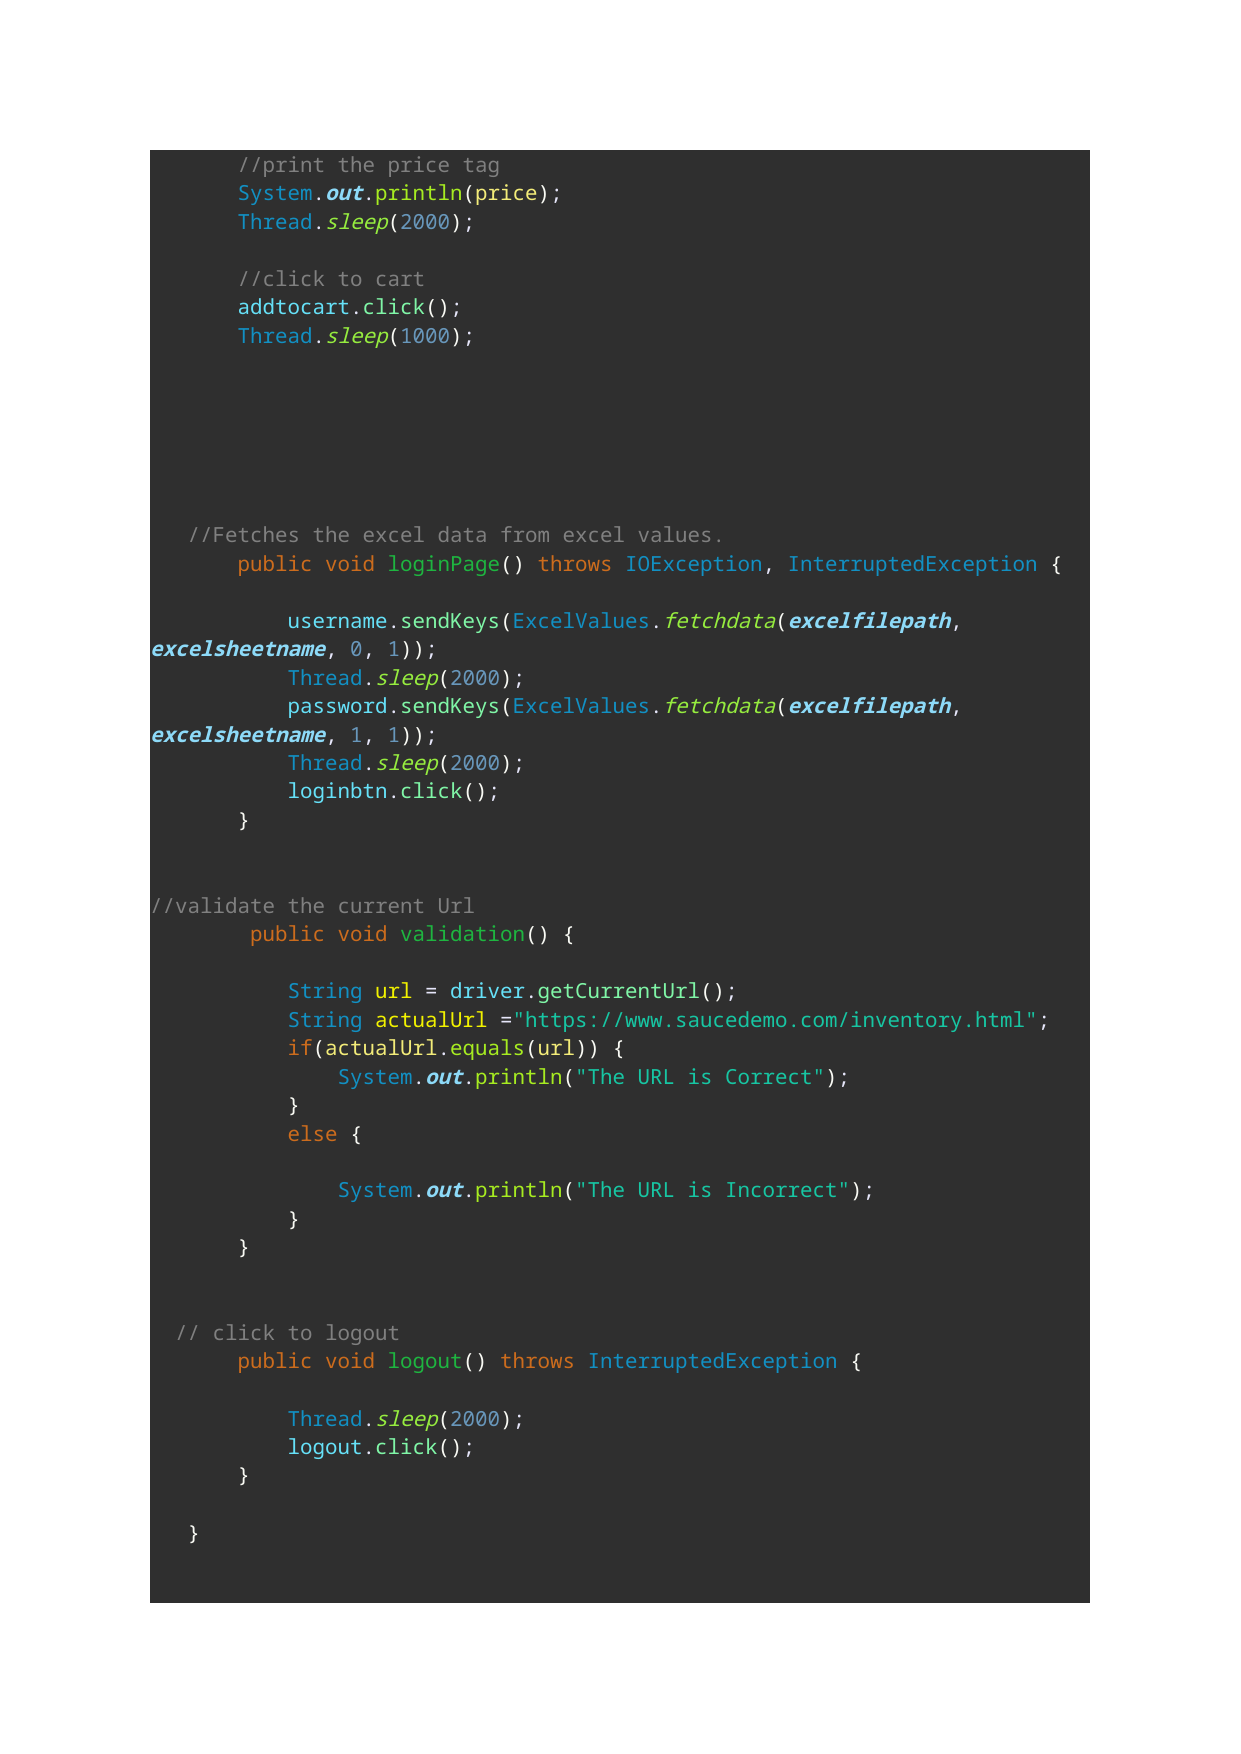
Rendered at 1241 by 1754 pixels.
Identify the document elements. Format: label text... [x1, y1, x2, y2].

text } [150, 1461, 1090, 1489]
text password.sendKeys(ExcelValues.fetchdata(excelfilepath, excelsheetname, 1, 1)); [150, 691, 1090, 748]
text System.out.println("The URL is Incorrect"); [150, 1176, 1090, 1204]
text Thread.sleep(2000); [150, 748, 1090, 777]
text public void loginPage() throws IOException, InterruptedException { [150, 549, 1090, 577]
text addtocart.click(); [150, 292, 1090, 321]
text else { [150, 1119, 1090, 1147]
text //print the price tag [150, 150, 1090, 178]
text //click to cart [150, 264, 1090, 292]
text String url = driver.getCurrentUrl(); [150, 977, 1090, 1005]
text public void logout() throws InterruptedException { [150, 1347, 1090, 1375]
text Thread.sleep(2000); [150, 207, 1090, 235]
text } [150, 1232, 1090, 1261]
text // click to logout [150, 1318, 1090, 1347]
text Thread.sleep(1000); [150, 321, 1090, 349]
text System.out.println(price); [150, 178, 1090, 207]
text System.out.println("The URL is Correct"); [150, 1062, 1090, 1090]
text public void validation() { [150, 919, 1090, 948]
text Thread.sleep(2000); [150, 663, 1090, 691]
text } [150, 1204, 1090, 1232]
text //validate the current Url [150, 891, 1090, 919]
text loginbtn.click(); [150, 777, 1090, 805]
text if(actualUrl.equals(url)) { [150, 1033, 1090, 1062]
text } [150, 805, 1090, 833]
text String actualUrl ="https://www.saucedemo.com/inventory.html"; [150, 1005, 1090, 1033]
text } [150, 1090, 1090, 1119]
text username.sendKeys(ExcelValues.fetchdata(excelfilepath, excelsheetname, 0, 1)); [150, 606, 1090, 663]
text } [150, 1518, 1090, 1546]
text //Fetches the excel data from excel values. [150, 521, 1090, 549]
text Thread.sleep(2000); [150, 1404, 1090, 1432]
text logout.click(); [150, 1432, 1090, 1461]
